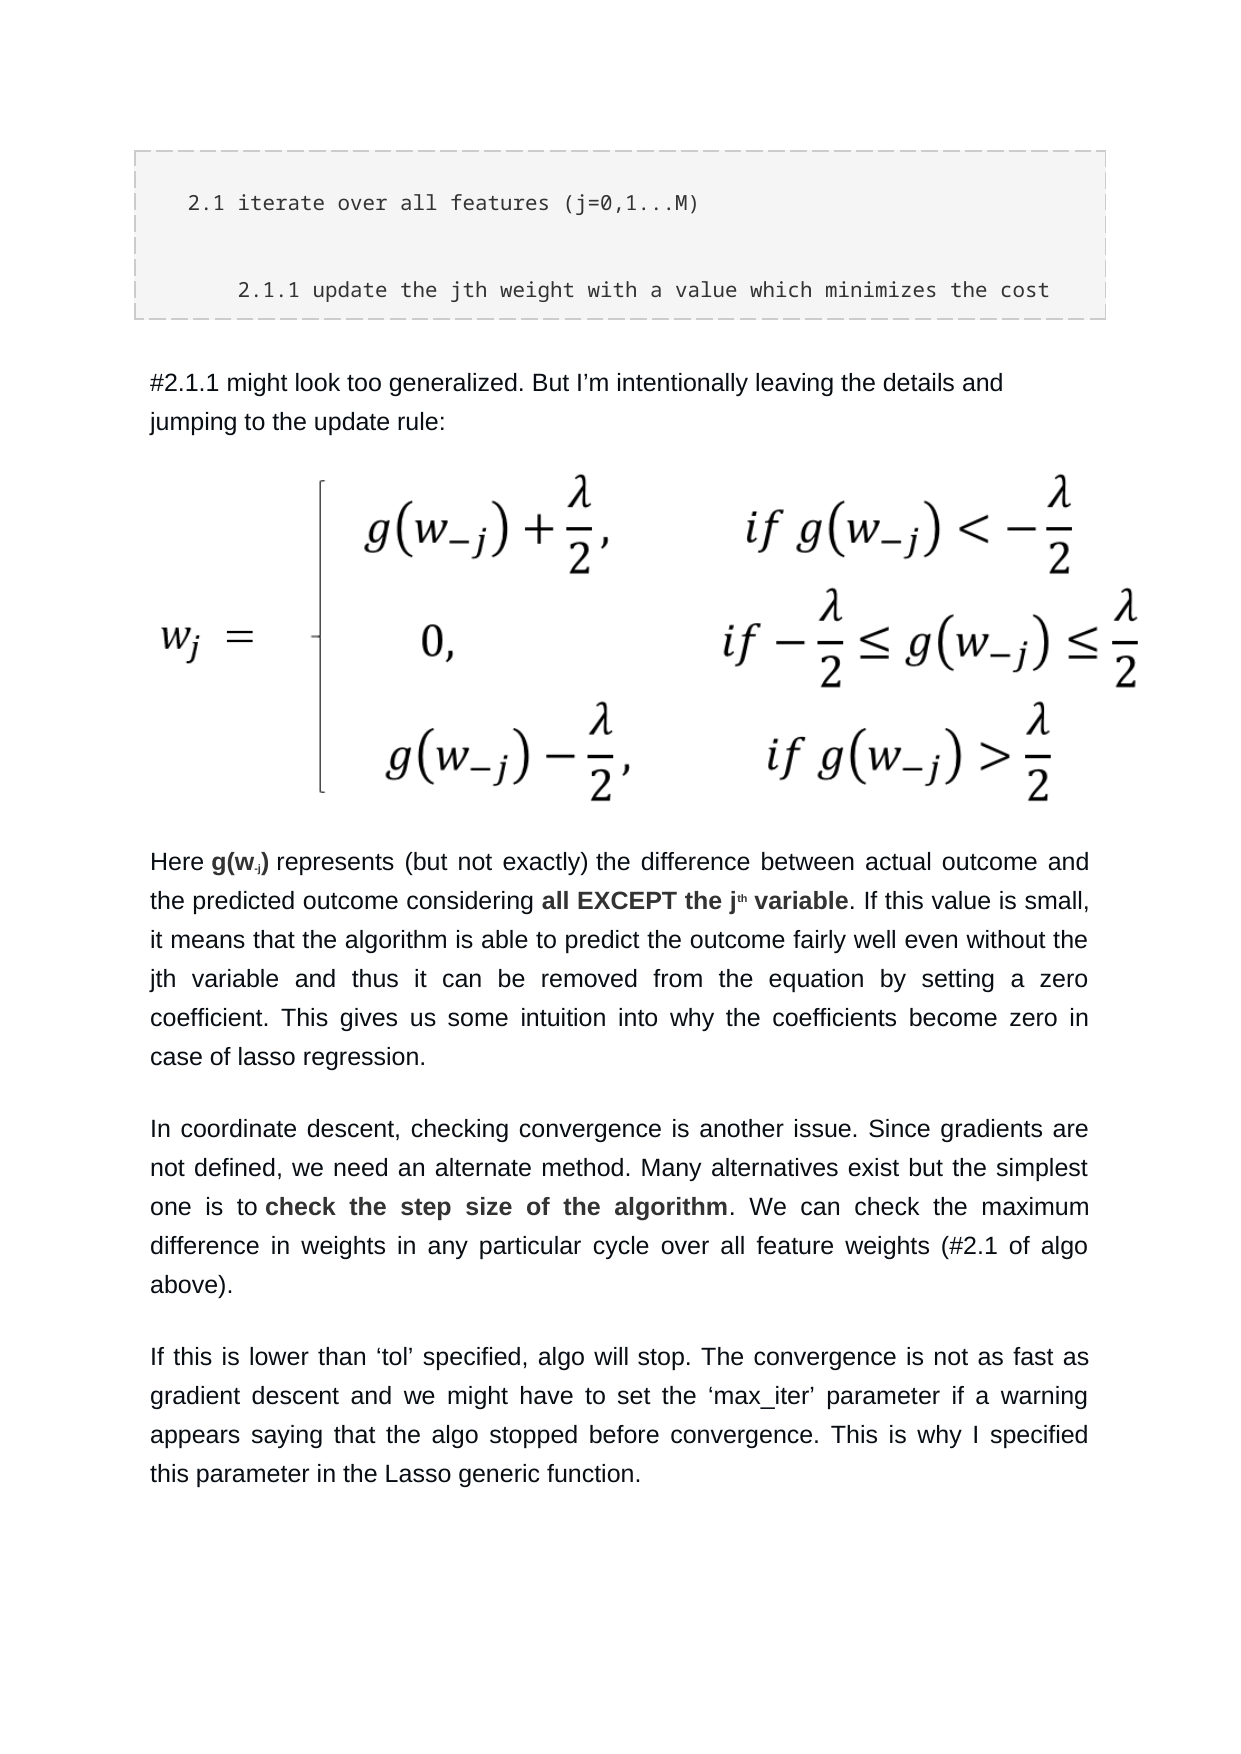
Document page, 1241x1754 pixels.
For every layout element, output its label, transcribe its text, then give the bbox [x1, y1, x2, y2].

text 2.1 iterate over all features (j=0,1...M) [134, 150, 1106, 216]
text Here g(w-j) represents (but not exactly) the difference between actual outcome and the predicted outcome considering all EXCEPT the jth variable. If this value is small, it means that the algorithm is able to predict the outcome fairly well even without the jth variable and thus it can be removed from the equation by setting a zero coefficient. This gives us some intuition into why the coefficients become zero in case of lasso regression. [150, 837, 1090, 1071]
text #2.1.1 might look too generalized. But I’m intentionally leaving the details and jumping to the update rule: [150, 357, 1090, 435]
text 2.1.1 update the jth weight with a value which minimizes the cost [134, 237, 1106, 320]
text In coordinate descent, checking convergence is another issue. Since gradients are not defined, we need an alternate method. Many alternatives exist but the simplest one is to check the step size of the algorithm. We can check the maximum difference in weights in any particular cycle over all feature weights (#2.1 of algo above). [150, 1104, 1090, 1299]
picture [150, 468, 1139, 804]
text If this is lower than ‘tol’ specified, algo will stop. The convergence is not as fast as gradient descent and we might have to set the ‘max_iter’ parameter if a warning appears saying that the algo stopped before convergence. This is why I specified this parameter in the Lasso generic function. [150, 1332, 1090, 1488]
